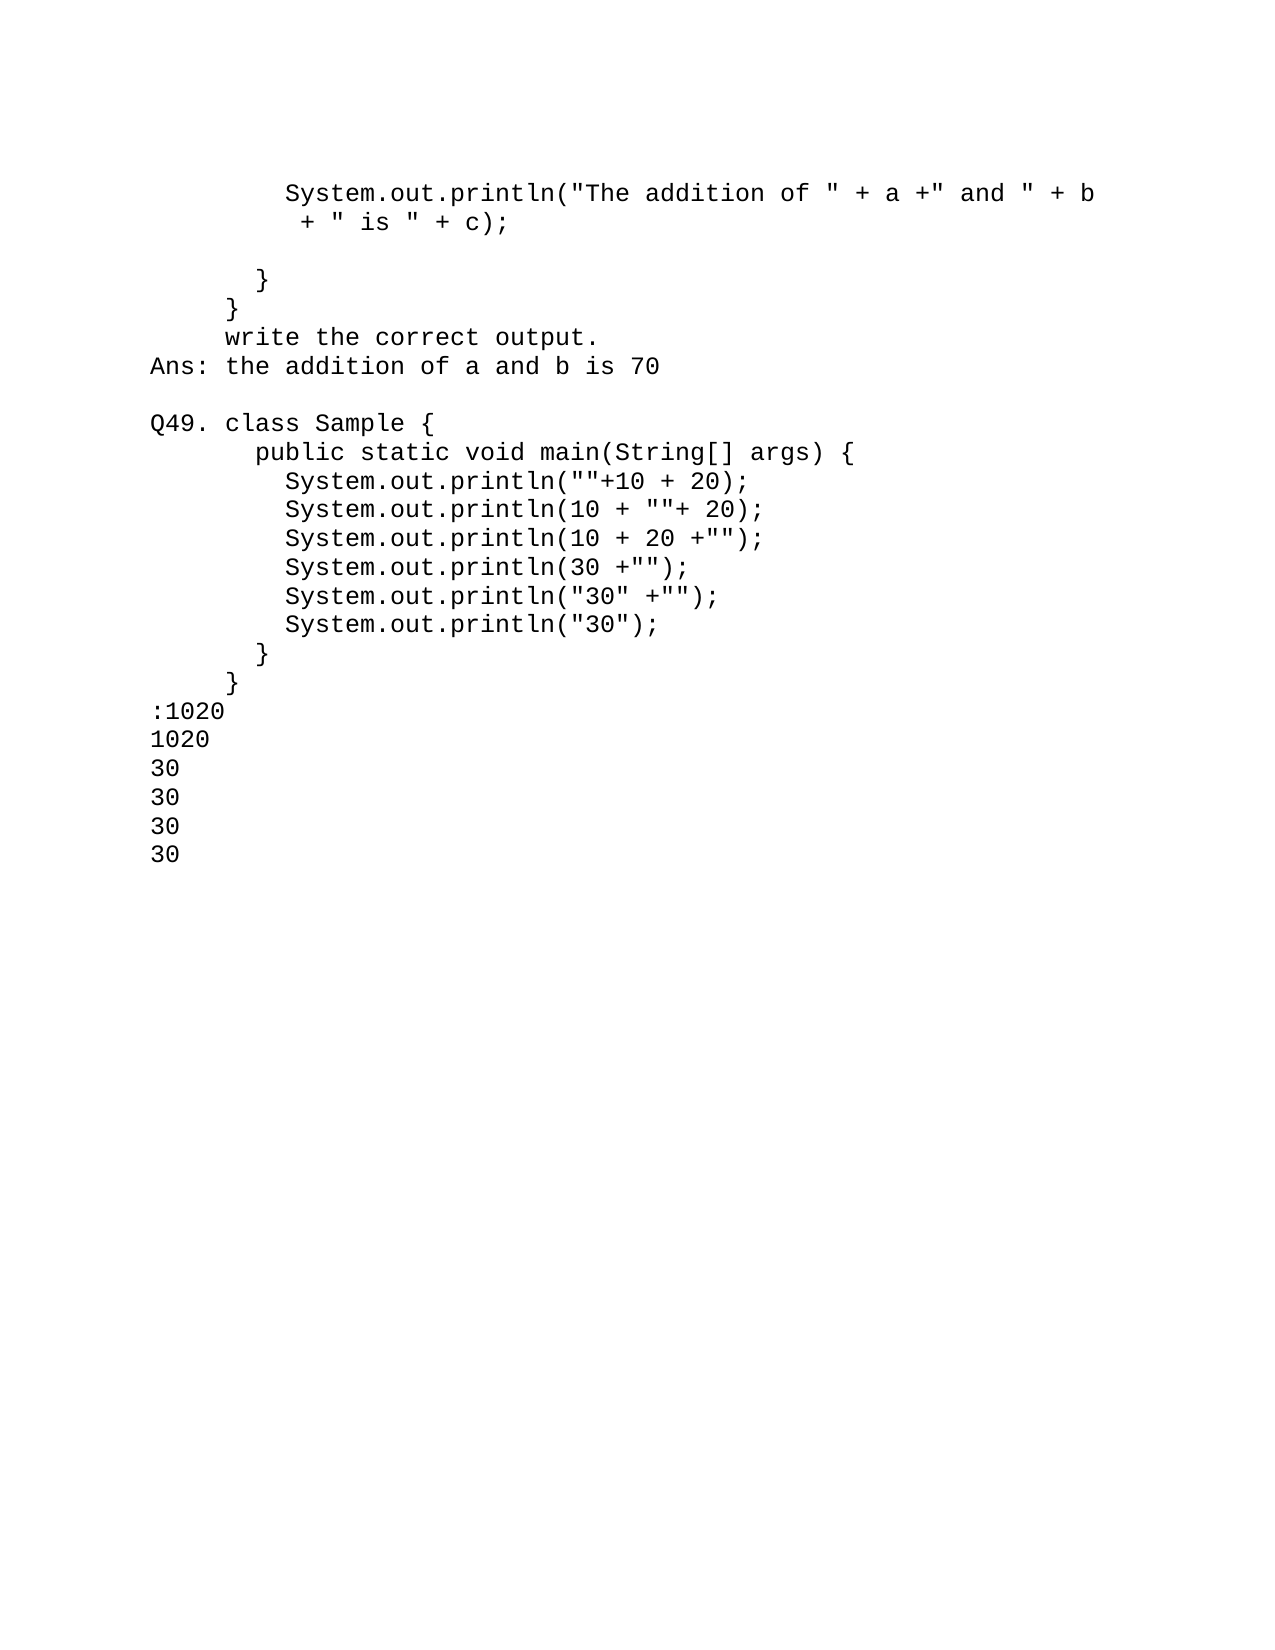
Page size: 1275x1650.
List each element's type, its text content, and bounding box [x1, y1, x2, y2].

text :1020 [150, 696, 1125, 725]
text System.out.println(10 + 20 +""); [150, 524, 1125, 552]
text 1020 [150, 725, 1125, 754]
text System.out.println("30" +""); [150, 581, 1125, 610]
text 30 [150, 754, 1125, 782]
text } [150, 667, 1125, 696]
text System.out.println(30 +""); [150, 552, 1125, 581]
text 30 [150, 840, 1125, 869]
text + " is " + c); [225, 207, 1125, 236]
text } [150, 639, 1125, 667]
text Ans: the addition of a and b is 70 [150, 351, 1125, 380]
text System.out.println(10 + ""+ 20); [150, 495, 1125, 524]
text } [150, 294, 1125, 322]
text 30 [150, 782, 1125, 811]
text System.out.println("30"); [150, 610, 1125, 639]
text Q49. class Sample { [150, 409, 1125, 437]
text 30 [150, 811, 1125, 840]
text System.out.println("The addition of " + a +" and " + b [150, 179, 1125, 207]
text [150, 437, 1125, 466]
text write the correct output. [150, 322, 1125, 351]
text } [150, 265, 1125, 294]
text System.out.println(""+10 + 20); [150, 466, 1125, 495]
